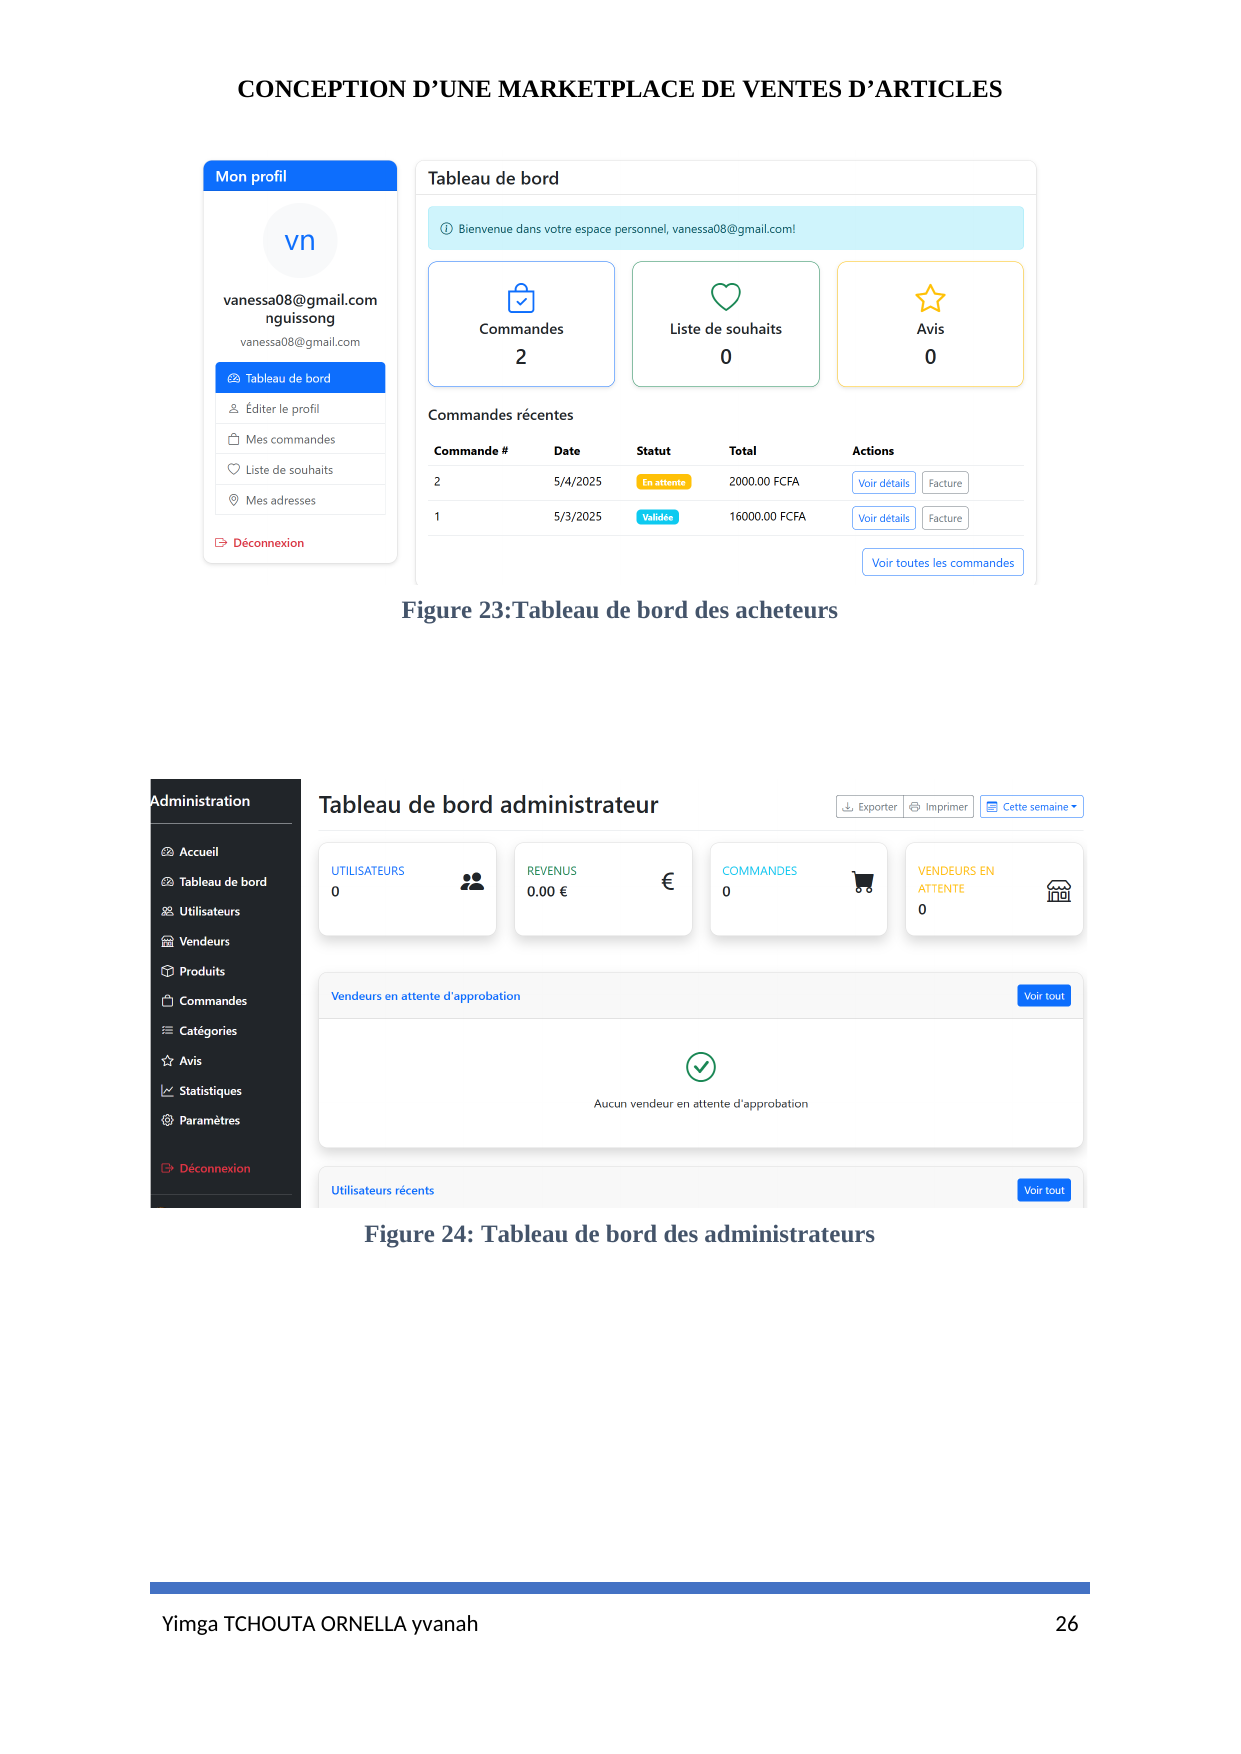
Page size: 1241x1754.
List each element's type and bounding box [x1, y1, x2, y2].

picture [150, 779, 1087, 1207]
picture [150, 150, 1087, 584]
